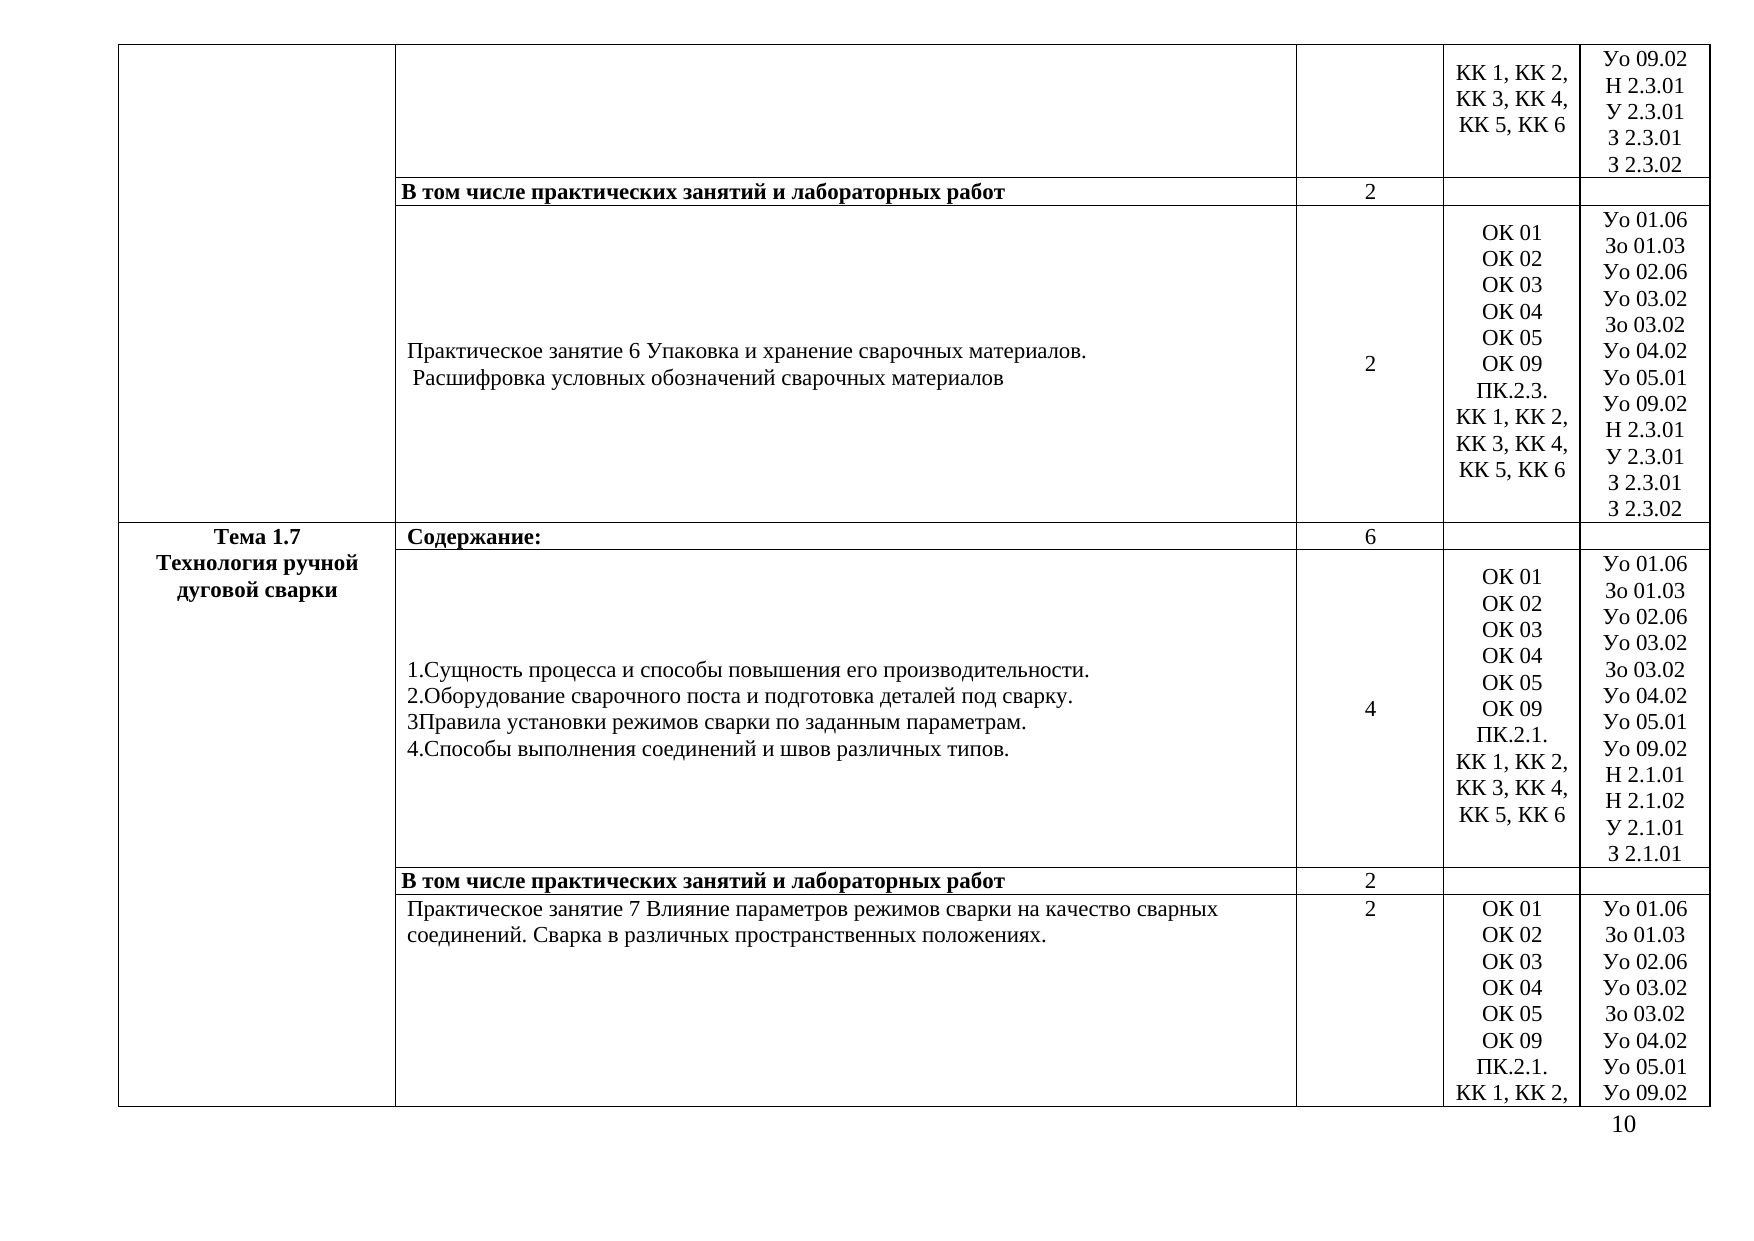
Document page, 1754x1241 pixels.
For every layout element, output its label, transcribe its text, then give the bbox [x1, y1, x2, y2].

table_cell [1581, 895, 1709, 1106]
table_cell 2 [1297, 45, 1443, 177]
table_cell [396, 45, 1296, 177]
table_cell 1.Сущность процесса и способы повышения его производительности. 2.Оборудование сварочного поста и подготовка деталей под сварку. 3Правила установки режимов сварки по заданным параметрам. 4.Способы выполнения соединений и швов различных типов. [396, 550, 1296, 867]
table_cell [1444, 45, 1579, 177]
table_cell [1581, 178, 1709, 204]
table_cell [1444, 523, 1579, 549]
table_cell В том числе практических занятий и лабораторных работ [396, 178, 1296, 204]
table_cell 2 [1297, 178, 1443, 204]
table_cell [396, 895, 1296, 1106]
table_cell ОК 01 ОК 02 ОК 03 ОК 04 ОК 05 ОК 09 ПК.2.1. КК 1, КК 2, КК 3, КК 4, КК 5, КК 6 [1444, 550, 1579, 867]
table_cell [1581, 868, 1709, 894]
table_cell Уо 01.06 Зо 01.03 Уо 02.06 Уо 03.02 Зо 03.02 Уо 04.02 Уо 05.01 Уо 09.02 Н 2.3.01 У 2.3.01 З 2.3.01 З 2.3.02 [1581, 206, 1709, 522]
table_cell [1444, 895, 1579, 1106]
table_cell ОК 01 ОК 02 ОК 03 ОК 04 ОК 05 ОК 09 ПК.2.3. КК 1, КК 2, КК 3, КК 4, КК 5, КК 6 [1444, 206, 1579, 522]
table_cell Содержание: [396, 523, 1296, 549]
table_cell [1581, 45, 1709, 177]
table_cell 4 [1297, 550, 1443, 867]
table_cell [1581, 523, 1709, 549]
table_cell Уо 01.06 Зо 01.03 Уо 02.06 Уо 03.02 Зо 03.02 Уо 04.02 Уо 05.01 Уо 09.02 Н 2.1.01 Н 2.1.02 У 2.1.01 З 2.1.01 [1581, 550, 1709, 867]
table_cell В том числе практических занятий и лабораторных работ [396, 868, 1296, 894]
table_cell Тема 1.7 Технология ручной дуговой сварки [119, 523, 395, 1106]
table_cell 2 [1297, 868, 1443, 894]
table_cell [1444, 868, 1579, 894]
table_cell 2 [1297, 206, 1443, 522]
table_cell Практическое занятие 6 Упаковка и хранение сварочных материалов. Расшифровка условных обозначений сварочных материалов [396, 206, 1296, 522]
table_cell [1444, 178, 1579, 204]
table_cell 6 [1297, 523, 1443, 549]
table_cell 2 [1297, 895, 1443, 1106]
